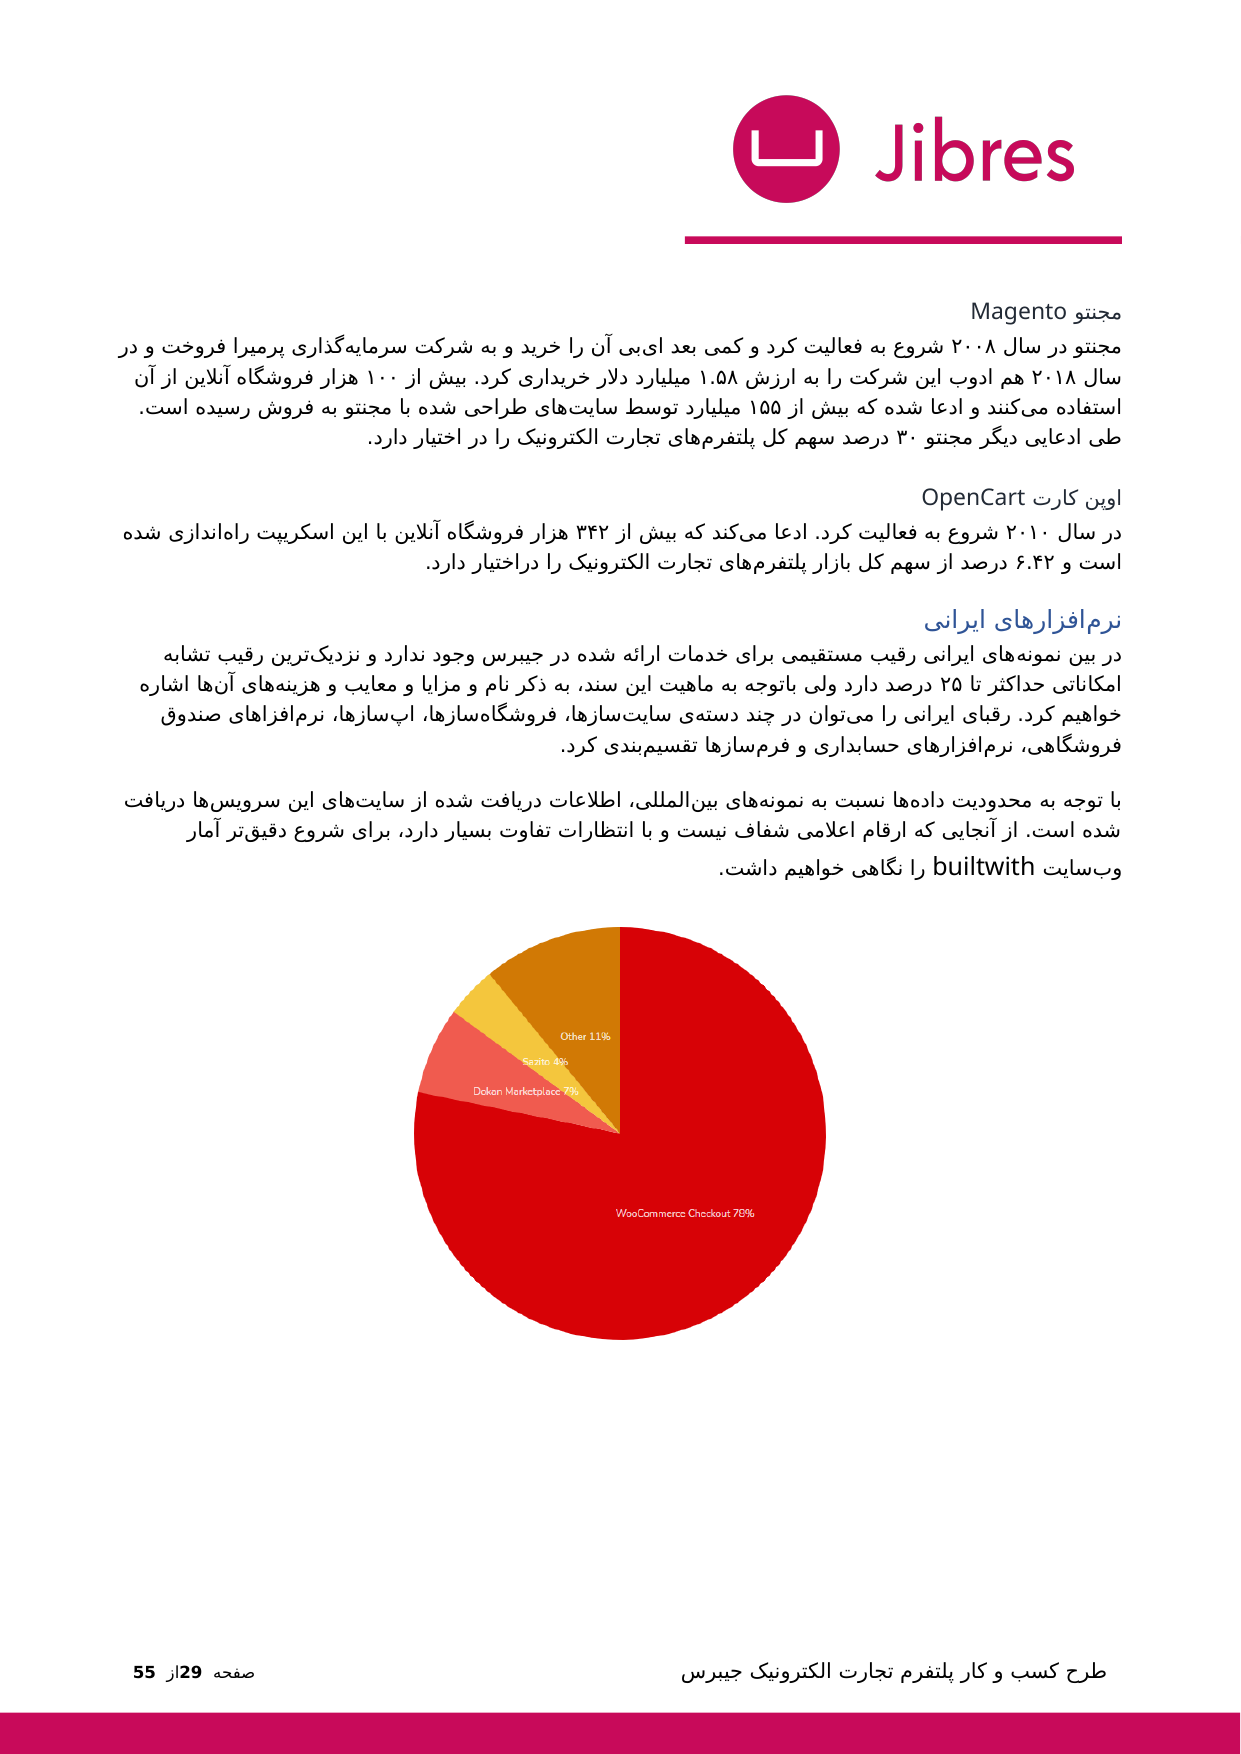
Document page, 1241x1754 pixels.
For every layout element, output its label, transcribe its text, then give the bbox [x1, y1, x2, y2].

text مجنتو در سال ۲۰۰۸ شروع به فعالیت کرد و کمی بعد ای‌بی آن را خرید و به شرکت سرمایه‌گذاری پرمیرا فروخت و در سال ۲۰۱۸ هم ادوب این شرکت را به ارزش ۱.۵۸ میلیارد دلار خریداری کرد. بیش از ۱۰۰ هزار فروشگاه آنلاین از آن استفاده می‌کنند و ادعا شده که بیش از ۱۵۵ میلیارد توسط سایت‌های طراحی شده با مجنتو به فروش رسیده است. طی ادعایی دیگر مجنتو ۳۰ درصد سهم کل پلتفرم‌های تجارت الکترونیک را در اختیار دارد. [118, 334, 1122, 449]
picture [401, 916, 839, 1351]
text در سال ۲۰۱۰ شروع به فعالیت کرد. ادعا می‌کند که بیش از ۳۴۲ هزار فروشگاه آنلاین با این اسکریپت راه‌اندازی شده است و ۶.۴۲ درصد از سهم کل بازار پلتفرم‌های تجارت الکترونیک را دراختیار دارد. [118, 520, 1122, 574]
subtitle اوپن کارت OpenCart [118, 481, 1122, 512]
text در بین نمونه‌های ایرانی رقیب مستقیمی برای خدمات ارائه شده در جیبرس وجود ندارد و نزدیک‌ترین رقیب تشابه امکاناتی حداکثر تا ۲۵ درصد دارد ولی باتوجه به ماهیت این سند، به ذکر نام و مزایا و معایب و هزینه‌های آن‌ها اشاره خواهیم کرد. رقبای ایرانی را می‌توان در چند دسته‌ی سایت‌سازها، فروشگاه‌سازها، اپ‌سازها، نرم‌افزاهای صندوق فروشگاهی، نرم‌افزارهای حسابداری و فرم‌سازها تقسیم‌بندی کرد. [118, 642, 1122, 757]
text با توجه به محدودیت داده‌ها نسبت به نمونه‌های بین‌المللی، اطلاعات دریافت شده از سایت‌های این سرویس‌ها دریافت شده است. از آنجایی که ارقام اعلامی شفاف نیست و با انتظارات تفاوت بسیار دارد، برای شروع دقیق‌تر آمار وب‌سایت builtwith را نگاهی خواهیم داشت. [118, 788, 1122, 883]
picture [726, 88, 1081, 210]
subtitle نرم‌افزارهای ایرانی [118, 605, 1122, 634]
subtitle مجنتو Magento [118, 295, 1122, 327]
